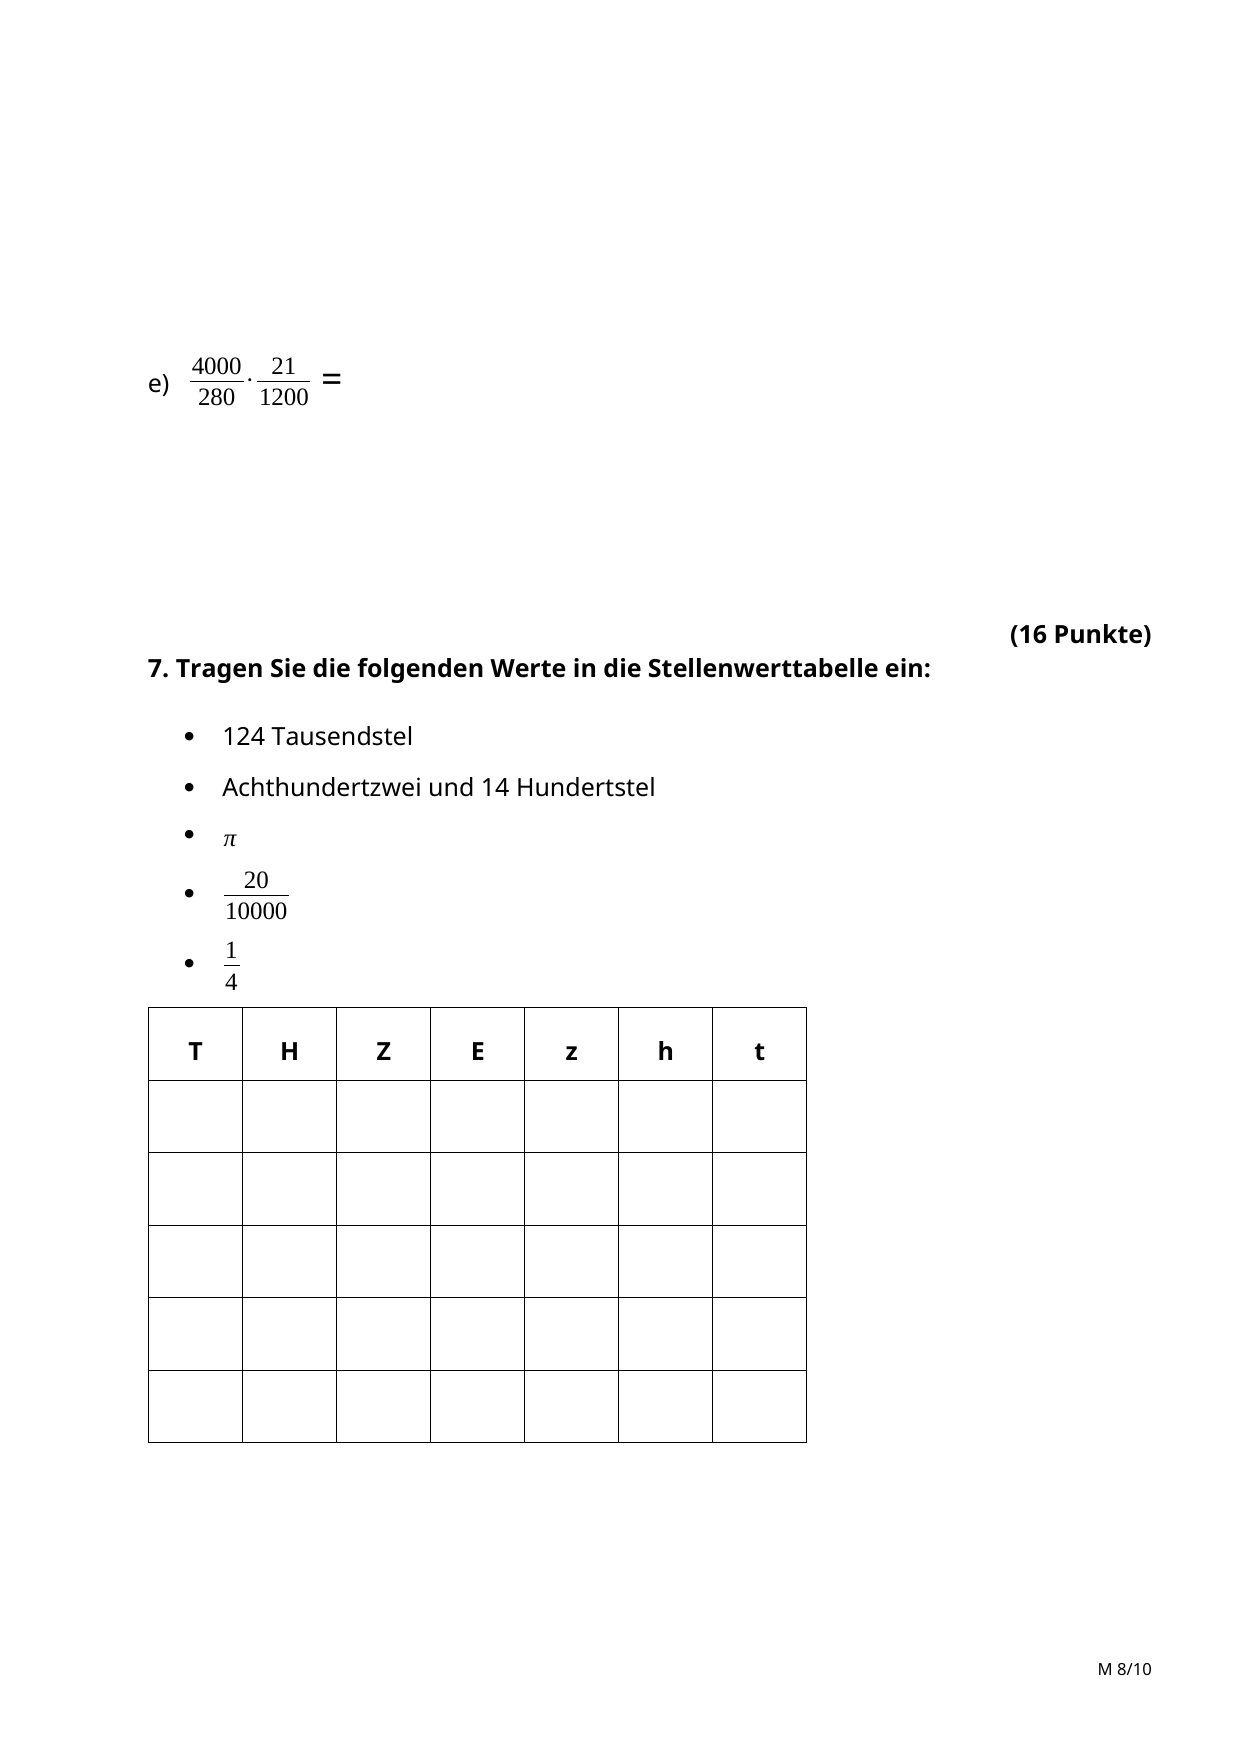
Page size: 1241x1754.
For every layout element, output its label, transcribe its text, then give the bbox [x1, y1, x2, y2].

list Achthundertzwei und 14 Hundertstel [185, 769, 1152, 804]
table_cell [713, 1371, 806, 1442]
table_cell [337, 1226, 430, 1297]
table_cell [337, 1153, 430, 1225]
table_cell [525, 1153, 618, 1225]
table_cell [243, 1298, 336, 1370]
table_header E [431, 1008, 524, 1080]
table_cell [525, 1081, 618, 1152]
table_cell [149, 1153, 242, 1225]
list 124 Tausendstel [185, 718, 1152, 753]
table_cell [337, 1371, 430, 1442]
table_cell [713, 1153, 806, 1225]
table_cell [149, 1371, 242, 1442]
text (16 Punkte) [148, 616, 1152, 650]
text 7. Tragen Sie die folgenden Werte in die Stellenwerttabelle ein: [148, 650, 1152, 684]
text e) = [148, 352, 1152, 412]
table_cell [525, 1226, 618, 1297]
table_cell [431, 1226, 524, 1297]
table_cell [431, 1153, 524, 1225]
table_cell [713, 1226, 806, 1297]
table_cell [149, 1298, 242, 1370]
table_cell [713, 1081, 806, 1152]
table_header z [525, 1008, 618, 1080]
table_cell [431, 1081, 524, 1152]
table_cell [619, 1226, 712, 1297]
table_header T [149, 1008, 242, 1080]
table_cell [149, 1081, 242, 1152]
table_cell [149, 1226, 242, 1297]
table_cell [243, 1371, 336, 1442]
table_cell [619, 1298, 712, 1370]
table_cell [337, 1298, 430, 1370]
table_cell [713, 1298, 806, 1370]
table_cell [243, 1153, 336, 1225]
table_cell [619, 1081, 712, 1152]
table_cell [431, 1371, 524, 1442]
table_cell [243, 1226, 336, 1297]
table_header h [619, 1008, 712, 1080]
table_cell [619, 1153, 712, 1225]
table_cell [619, 1371, 712, 1442]
table_cell [243, 1081, 336, 1152]
table_cell [337, 1081, 430, 1152]
table_header Z [337, 1008, 430, 1080]
table_cell [525, 1371, 618, 1442]
table_header H [243, 1008, 336, 1080]
table_cell [525, 1298, 618, 1370]
table_header t [713, 1008, 806, 1080]
table_cell [431, 1298, 524, 1370]
